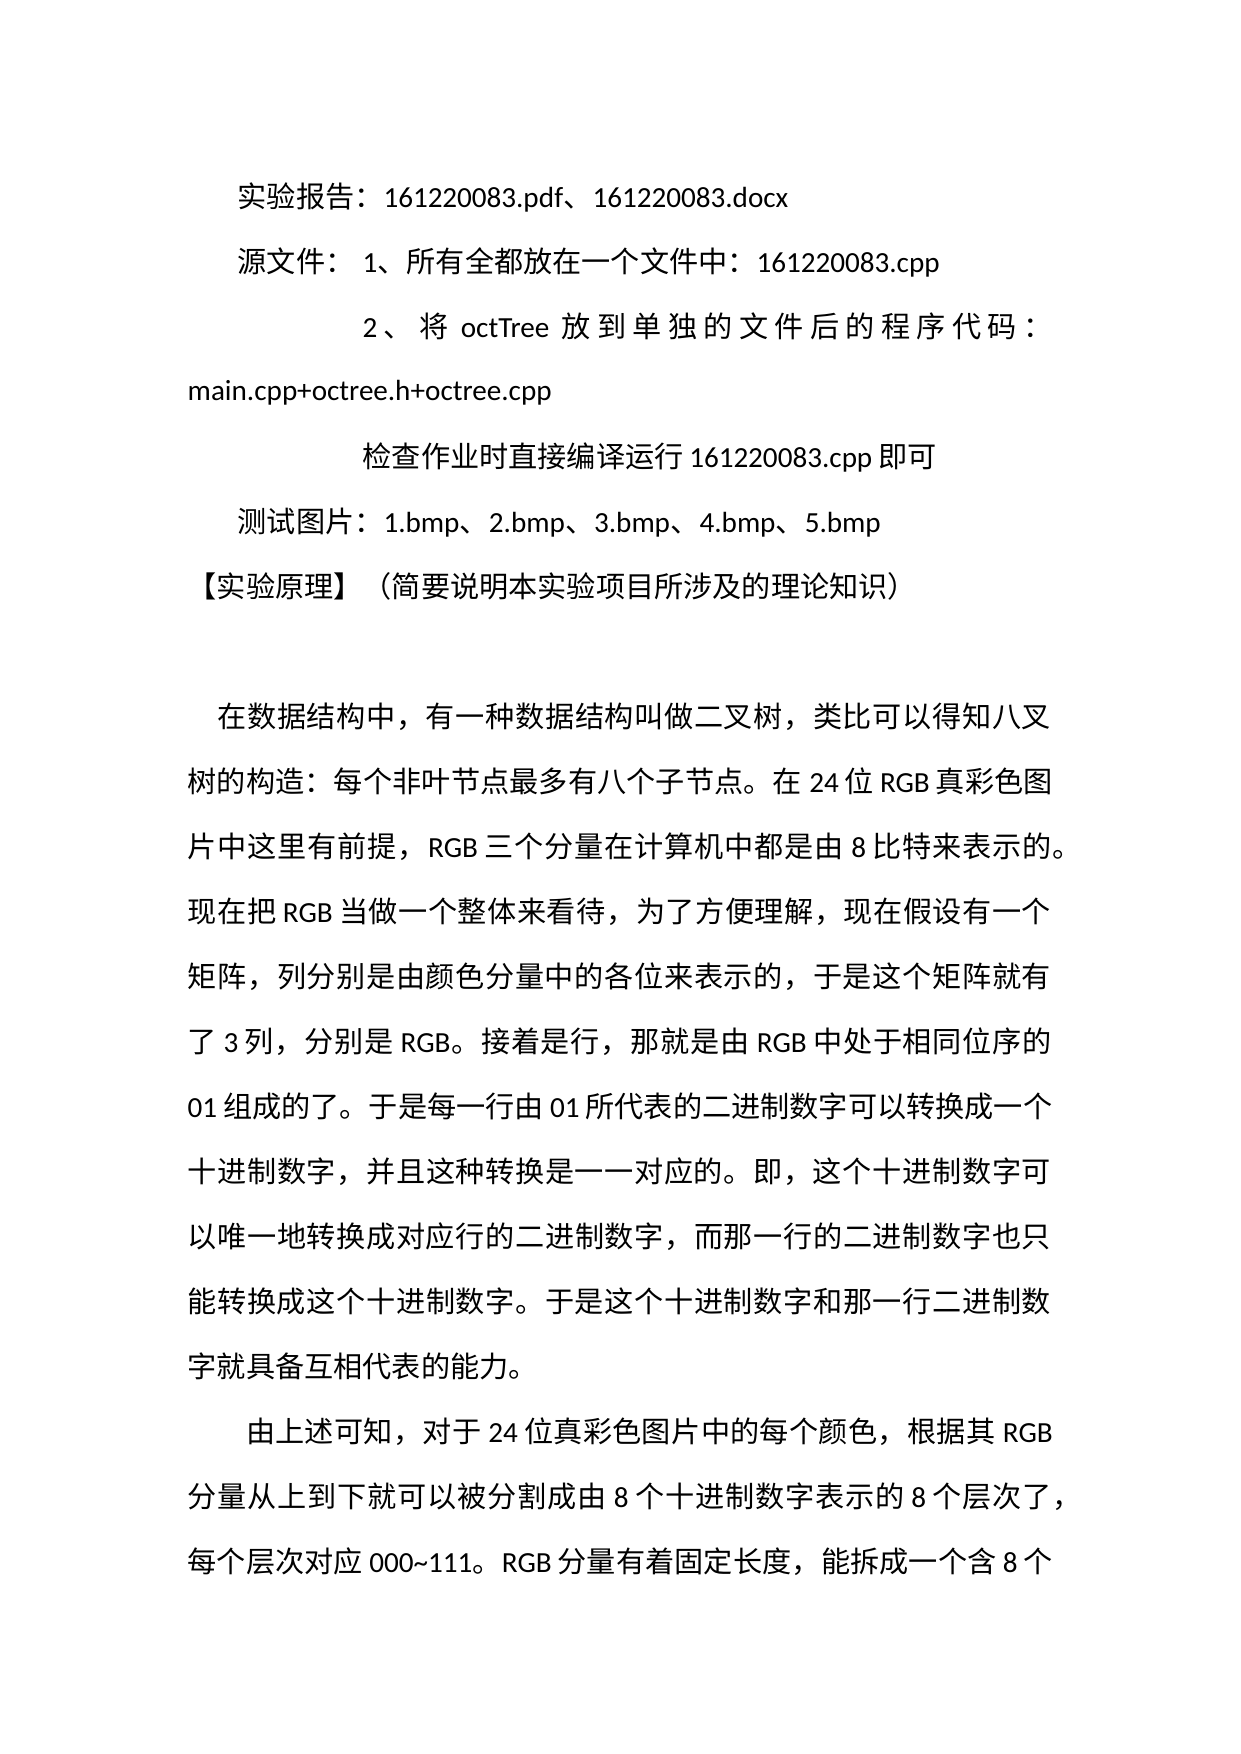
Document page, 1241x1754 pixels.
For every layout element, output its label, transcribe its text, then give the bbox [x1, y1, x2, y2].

text 实验报告：161220083.pdf、161220083.docx [187, 162, 1053, 227]
text 【实验原理】（简要说明本实验项目所涉及的理论知识） [187, 552, 1053, 617]
text 测试图片：1.bmp、2.bmp、3.bmp、4.bmp、5.bmp [187, 487, 1053, 552]
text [187, 1397, 1053, 1592]
text 在数据结构中，有一种数据结构叫做二叉树，类比可以得知八叉树的构造：每个非叶节点最多有八个子节点。在24位RGB真彩色图片中这里有前提，RGB三个分量在计算机中都是由8比特来表示的。现在把RGB当做一个整体来看待，为了方便理解，现在假设有一个矩阵，列分别是由颜色分量中的各位来表示的，于是这个矩阵就有了3列，分别是RGB。接着是行，那就是由RGB中处于相同位序的01组成的了。于是每一行由01所代表的二进制数字可以转换成一个十进制数字，并且这种转换是一一对应的。即，这个十进制数字可以唯一地转换成对应行的二进制数字，而那一行的二进制数字也只能转换成这个十进制数字。于是这个十进制数字和那一行二进制数字就具备互相代表的能力。 [187, 682, 1053, 1397]
text 2、将octTree放到单独的文件后的程序代码：main.cpp+octree.h+octree.cpp [187, 292, 1053, 422]
text 检查作业时直接编译运行161220083.cpp即可 [187, 422, 1053, 487]
text 源文件： 1、所有全都放在一个文件中：161220083.cpp [187, 227, 1053, 292]
